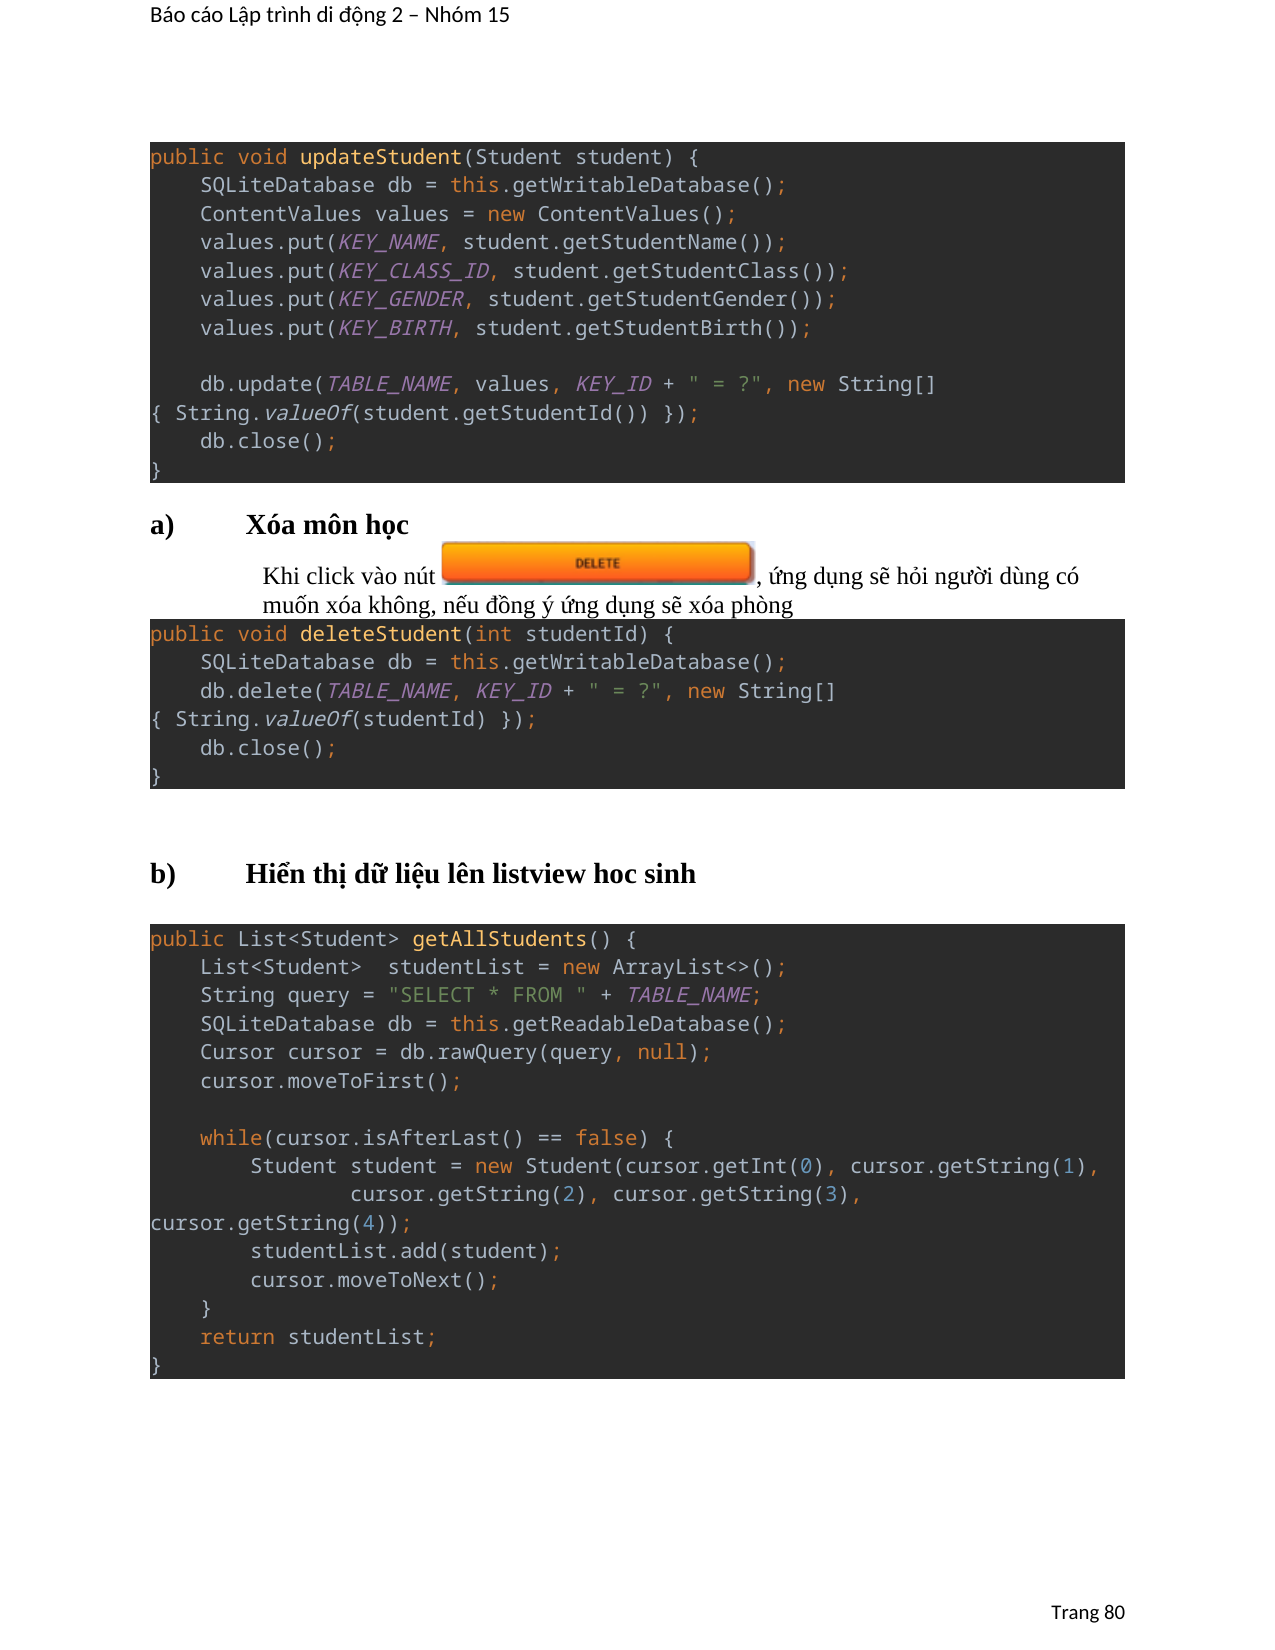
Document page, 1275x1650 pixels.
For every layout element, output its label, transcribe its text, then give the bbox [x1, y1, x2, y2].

list Hiển thị dữ liệu lên listview hoc sinh [150, 857, 1125, 890]
text public List<Student> getAllStudents() { List<Student> studentList = new ArrayList<>(); String query = "SELECT * FROM " + TABLE_NAME; SQLiteDatabase db = this.getReadableDatabase(); Cursor cursor = db.rawQuery(query, null); cursor.moveToFirst(); while(cursor.isAfterLast() == false) { Student student = new Student(cursor.getInt(0), cursor.getString(1), cursor.getString(2), cursor.getString(3), cursor.getString(4)); studentList.add(student); cursor.moveToNext(); } return studentList; } [150, 924, 1125, 1379]
text public void deleteStudent(int studentId) { SQLiteDatabase db = this.getWritableDatabase(); db.delete(TABLE_NAME, KEY_ID + " = ?", new String[] { String.valueOf(studentId) }); db.close(); } [150, 619, 1125, 789]
text Khi click vào nút , ứng dụng sẽ hỏi người dùng có muốn xóa không, nếu đồng ý ứng dụng sẽ xóa phòng [262, 541, 1125, 619]
picture [441, 541, 756, 585]
list Xóa môn học [150, 507, 1125, 541]
text public void updateStudent(Student student) { SQLiteDatabase db = this.getWritableDatabase(); ContentValues values = new ContentValues(); values.put(KEY_NAME, student.getStudentName()); values.put(KEY_CLASS_ID, student.getStudentClass()); values.put(KEY_GENDER, student.getStudentGender()); values.put(KEY_BIRTH, student.getStudentBirth()); db.update(TABLE_NAME, values, KEY_ID + " = ?", new String[] { String.valueOf(student.getStudentId()) }); db.close(); } [150, 142, 1125, 483]
